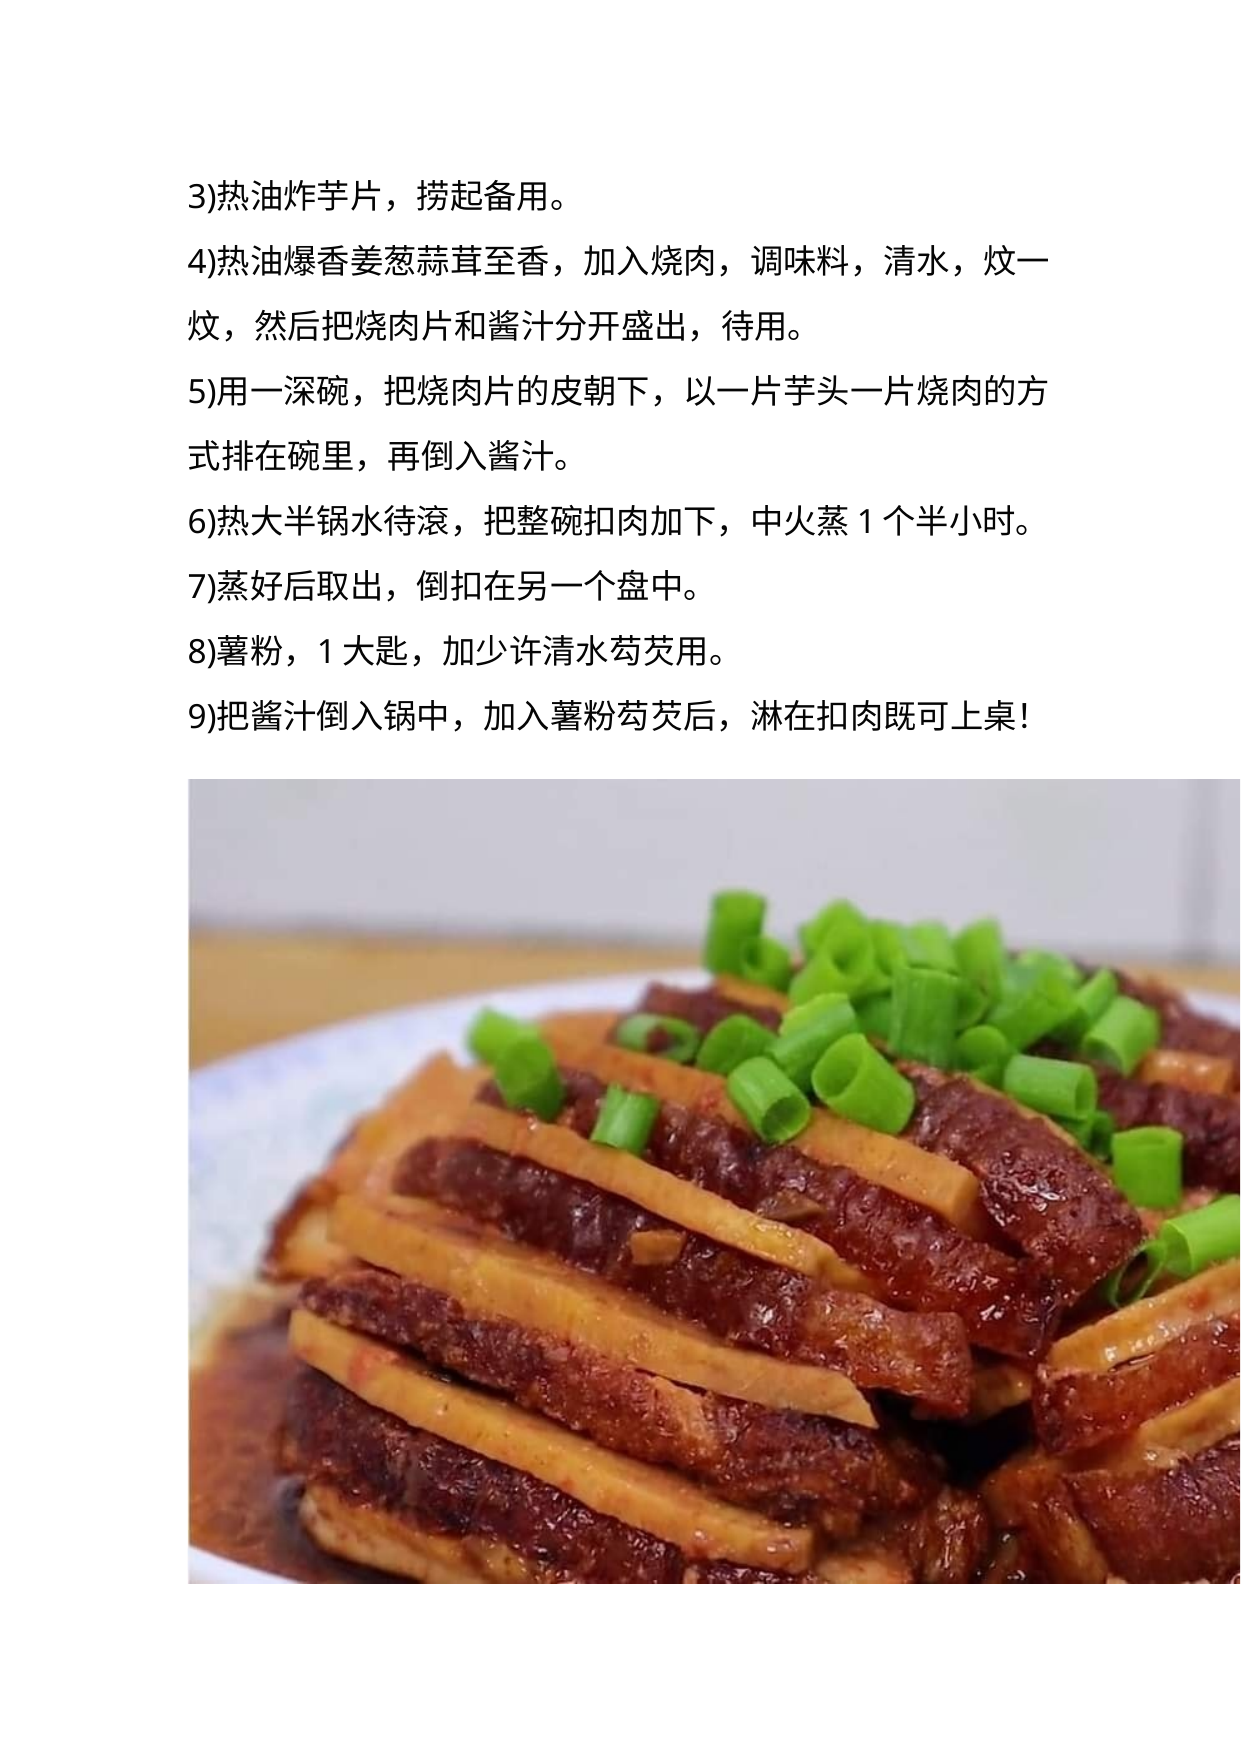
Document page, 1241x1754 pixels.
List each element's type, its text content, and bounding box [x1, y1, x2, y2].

text 9)把酱汁倒入锅中，加入薯粉芶芡后，淋在扣肉既可上桌！ [187, 682, 1053, 747]
text 5)用一深碗，把烧肉片的皮朝下，以一片芋头一片烧肉的方式排在碗里，再倒入酱汁。 [187, 357, 1053, 487]
text 7)蒸好后取出，倒扣在另一个盘中。 [187, 552, 1053, 617]
text 3)热油炸芋片，捞起备用。 [187, 162, 1053, 227]
text 4)热油爆香姜葱蒜茸至香，加入烧肉，调味料，清水，炆一炆，然后把烧肉片和酱汁分开盛出，待用。 [187, 227, 1053, 357]
picture [187, 779, 1241, 1584]
text 8)薯粉，1大匙，加少许清水芶芡用。 [187, 617, 1053, 682]
text 6)热大半锅水待滾，把整碗扣肉加下，中火蒸1个半小时。 [187, 487, 1053, 552]
